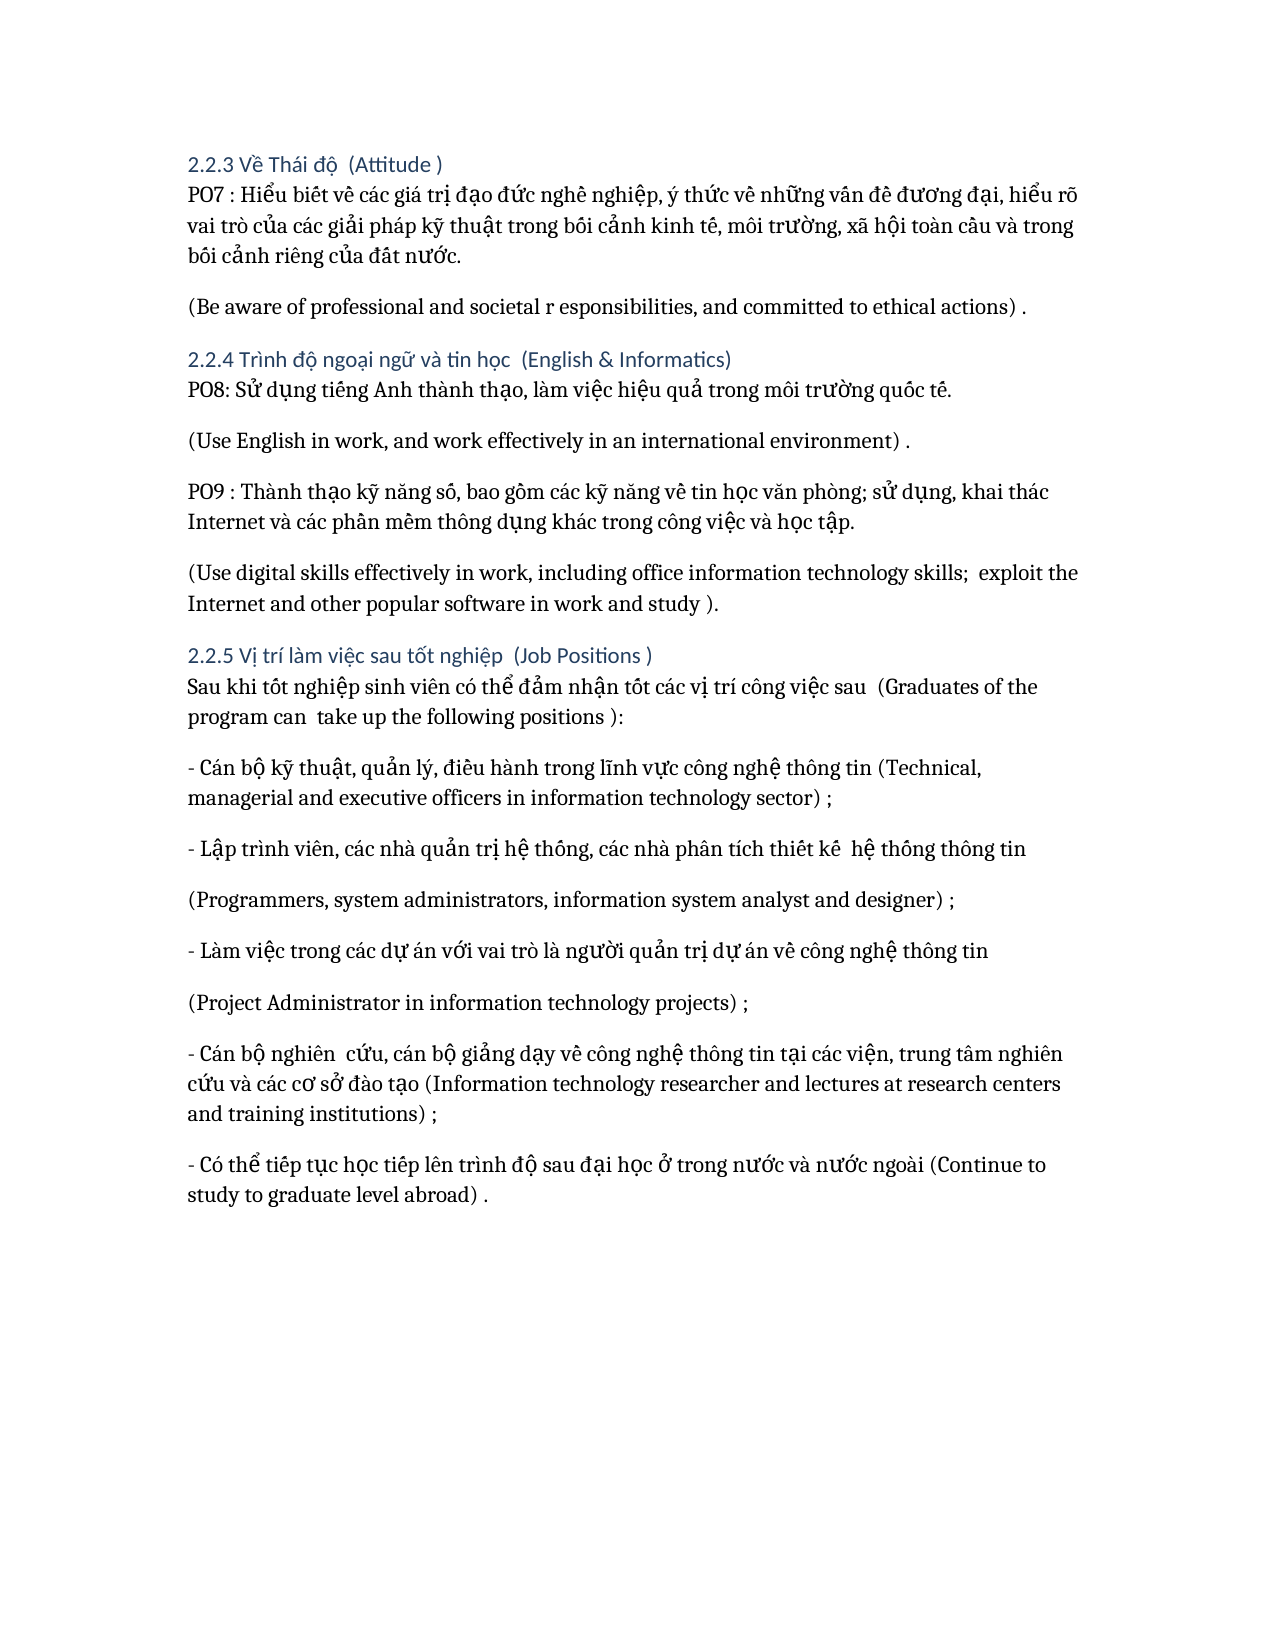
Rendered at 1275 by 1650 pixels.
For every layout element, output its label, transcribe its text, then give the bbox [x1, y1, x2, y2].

text - Có thể tiếp tục học tiếp lên trình độ sau đại học ở trong nước và nước ngoài (Continue to study to graduate level abroad) . [187, 1152, 1087, 1208]
text - Lập trình viên, các nhà quản trị hệ thống, các nhà phân tích thiết kế hệ thống thông tin [187, 836, 1087, 862]
text (Use digital skills effectively in work, including office information technology skills; exploit the Internet and other popular software in work and study ). [187, 560, 1087, 617]
text PO8: Sử dụng tiếng Anh thành thạo, làm việc hiệu quả trong môi trường quốc tế. [187, 377, 1087, 403]
text (Programmers, system administrators, information system analyst and designer) ; [187, 887, 1087, 913]
text - Làm việc trong các dự án với vai trò là người quản trị dự án về công nghệ thông tin [187, 938, 1087, 964]
text - Cán bộ nghiên cứu, cán bộ giảng dạy về công nghệ thông tin tại các viện, trung tâm nghiên cứu và các cơ sở đào tạo (Information technology researcher and lectures at research centers and training institutions) ; [187, 1040, 1087, 1127]
text (Project Administrator in information technology projects) ; [187, 989, 1087, 1016]
text - Cán bộ kỹ thuật, quản lý, điều hành trong lĩnh vực công nghệ thông tin (Technical, managerial and executive officers in information technology sector) ; [187, 755, 1087, 811]
subtitle 2.2.3 Về Thái độ (Attitude ) [187, 150, 1087, 178]
subtitle 2.2.4 Trình độ ngoại ngữ và tin học (English & Informatics) [187, 345, 1087, 373]
subtitle 2.2.5 Vị trí làm việc sau tốt nghiệp (Job Positions ) [187, 641, 1087, 669]
text Sau khi tốt nghiệp sinh viên có thể đảm nhận tốt các vị trí công việc sau (Graduates of the program can take up the following positions ): [187, 674, 1087, 730]
text PO9 : Thành thạo kỹ năng số, bao gồm các kỹ năng về tin học văn phòng; sử dụng, khai thác Internet và các phần mềm thông dụng khác trong công việc và học tập. [187, 479, 1087, 536]
text (Use English in work, and work effectively in an international environment) . [187, 428, 1087, 454]
text (Be aware of professional and societal r esponsibilities, and committed to ethical actions) . [187, 294, 1087, 320]
text PO7 : Hiểu biết về các giá trị đạo đức nghề nghiệp, ý thức về những vấn đề đương đại, hiểu rõ vai trò của các giải pháp kỹ thuật trong bối cảnh kinh tế, môi trường, xã hội toàn cầu và trong bối cảnh riêng của đất nước. [187, 182, 1087, 269]
